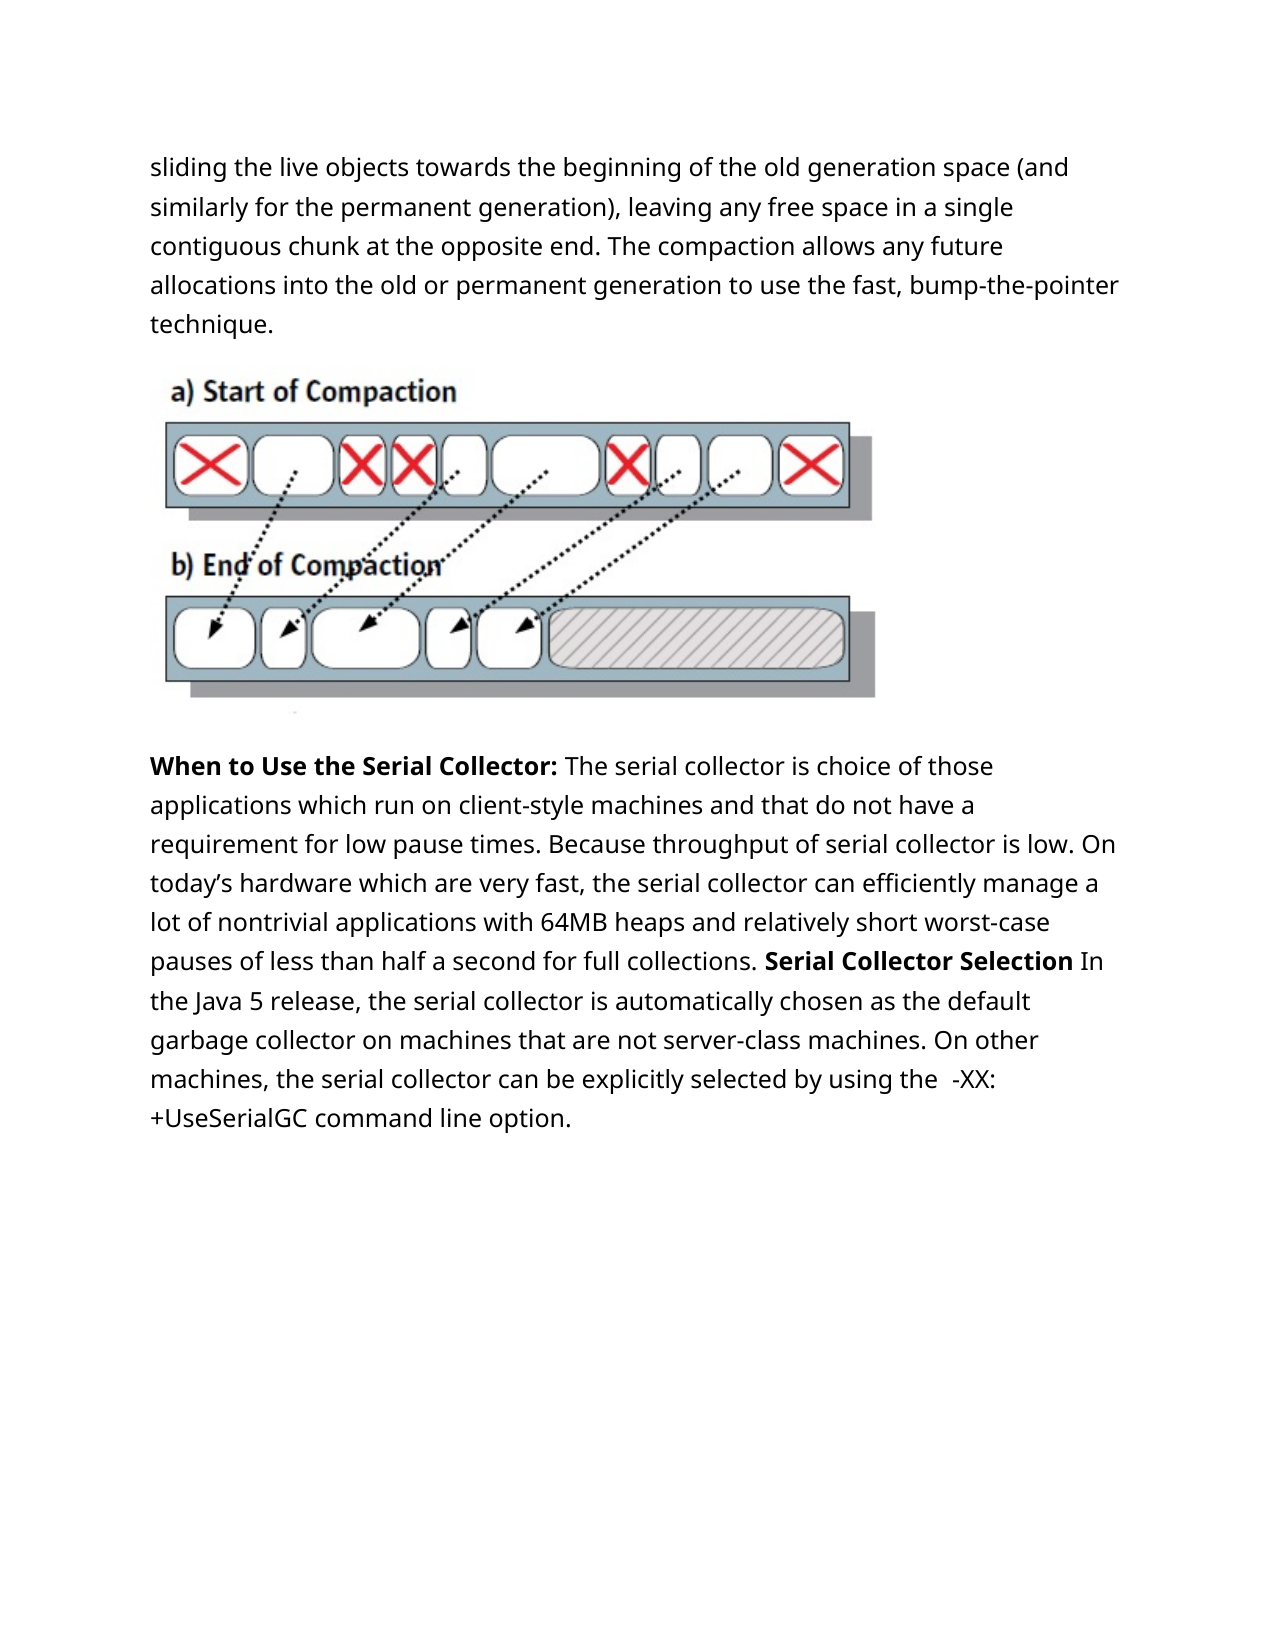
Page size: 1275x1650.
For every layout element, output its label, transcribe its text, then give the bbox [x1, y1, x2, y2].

picture [150, 366, 891, 715]
text When to Use the Serial Collector: The serial collector is choice of those applications which run on client-style machines and that do not have a requirement for low pause times. Because throughput of serial collector is low. On today’s hardware which are very fast, the serial collector can efficiently manage a lot of nontrivial applications with 64MB heaps and relatively short worst-case pauses of less than half a second for full collections. Serial Collector Selection In the Java 5 release, the serial collector is automatically chosen as the default garbage collector on machines that are not server-class machines. On other machines, the serial collector can be explicitly selected by using the -XX:+UseSerialGC command line option. [150, 748, 1125, 1135]
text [150, 150, 1125, 341]
